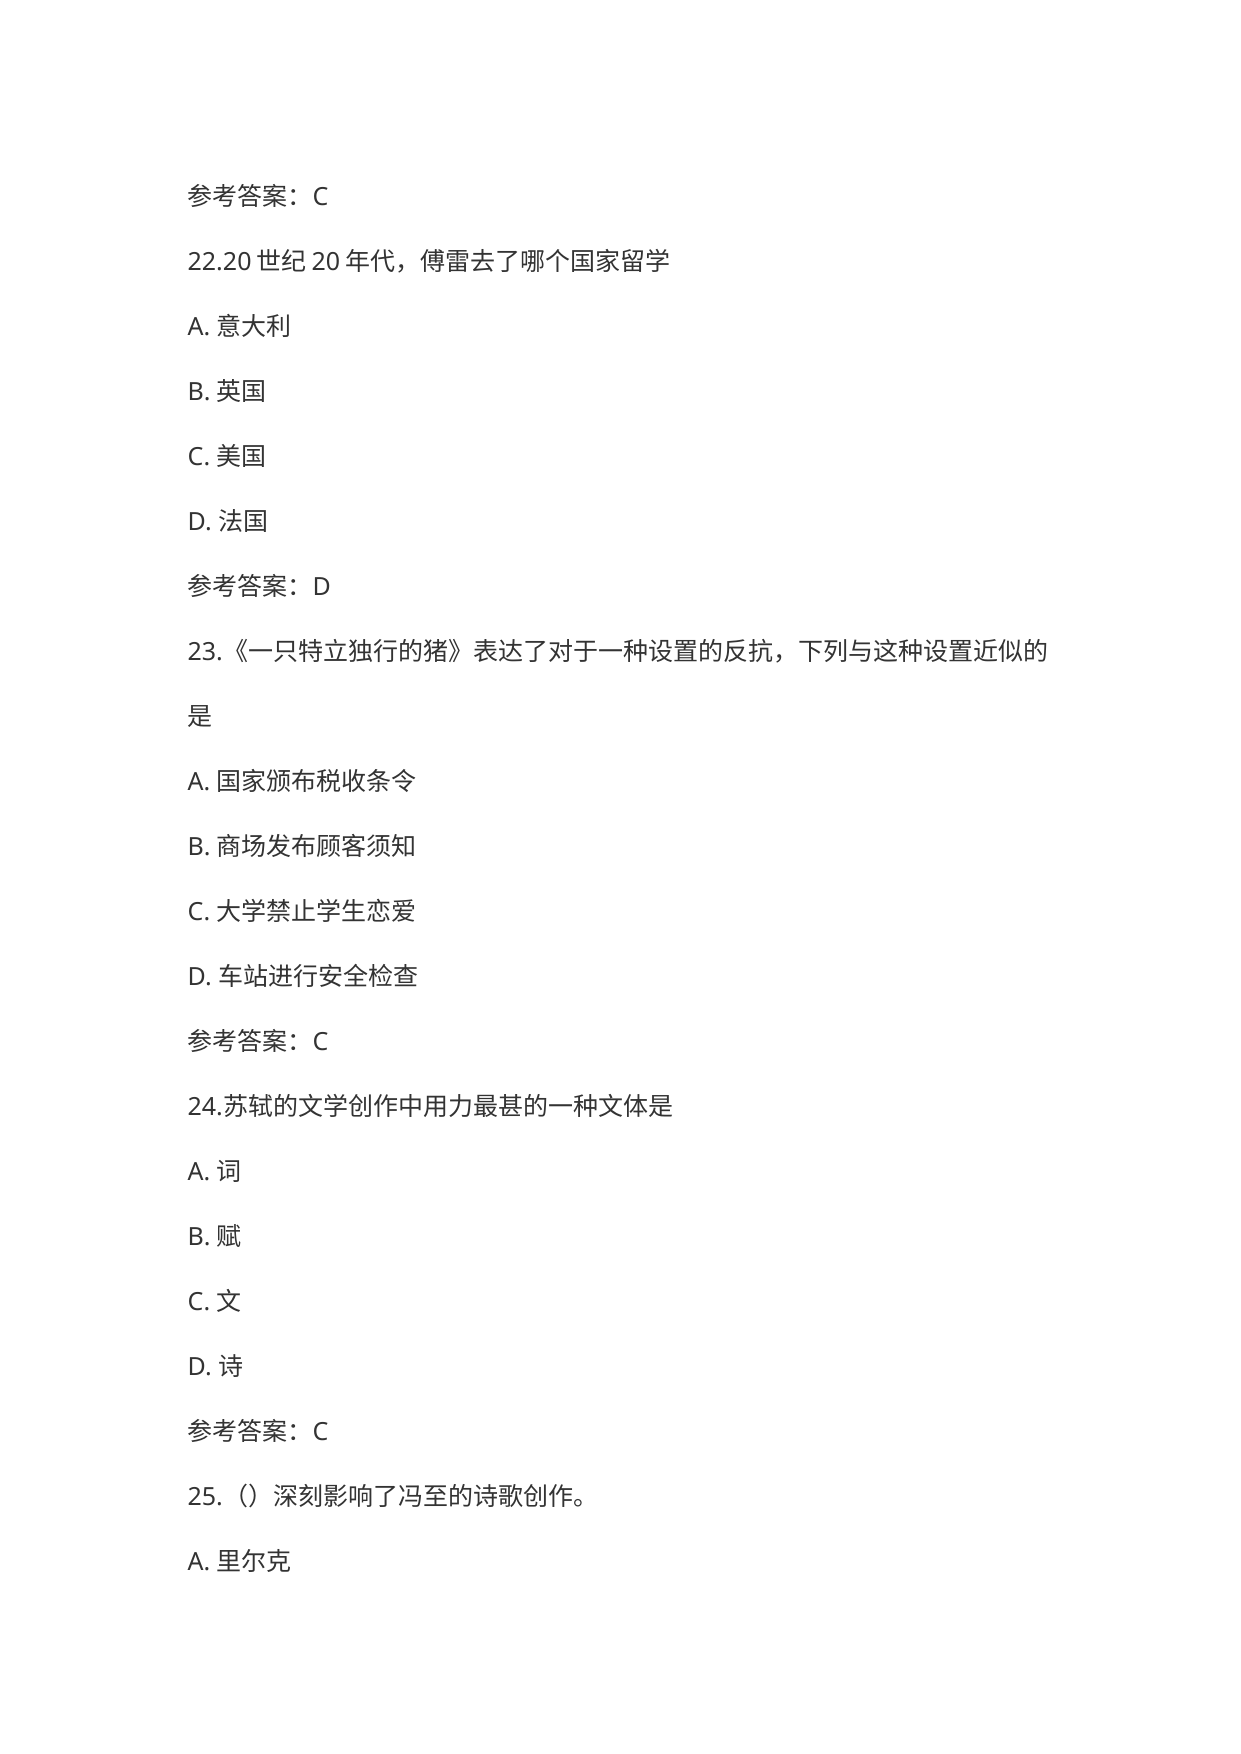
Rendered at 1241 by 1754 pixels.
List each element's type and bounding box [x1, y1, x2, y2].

list [187, 162, 1053, 1592]
